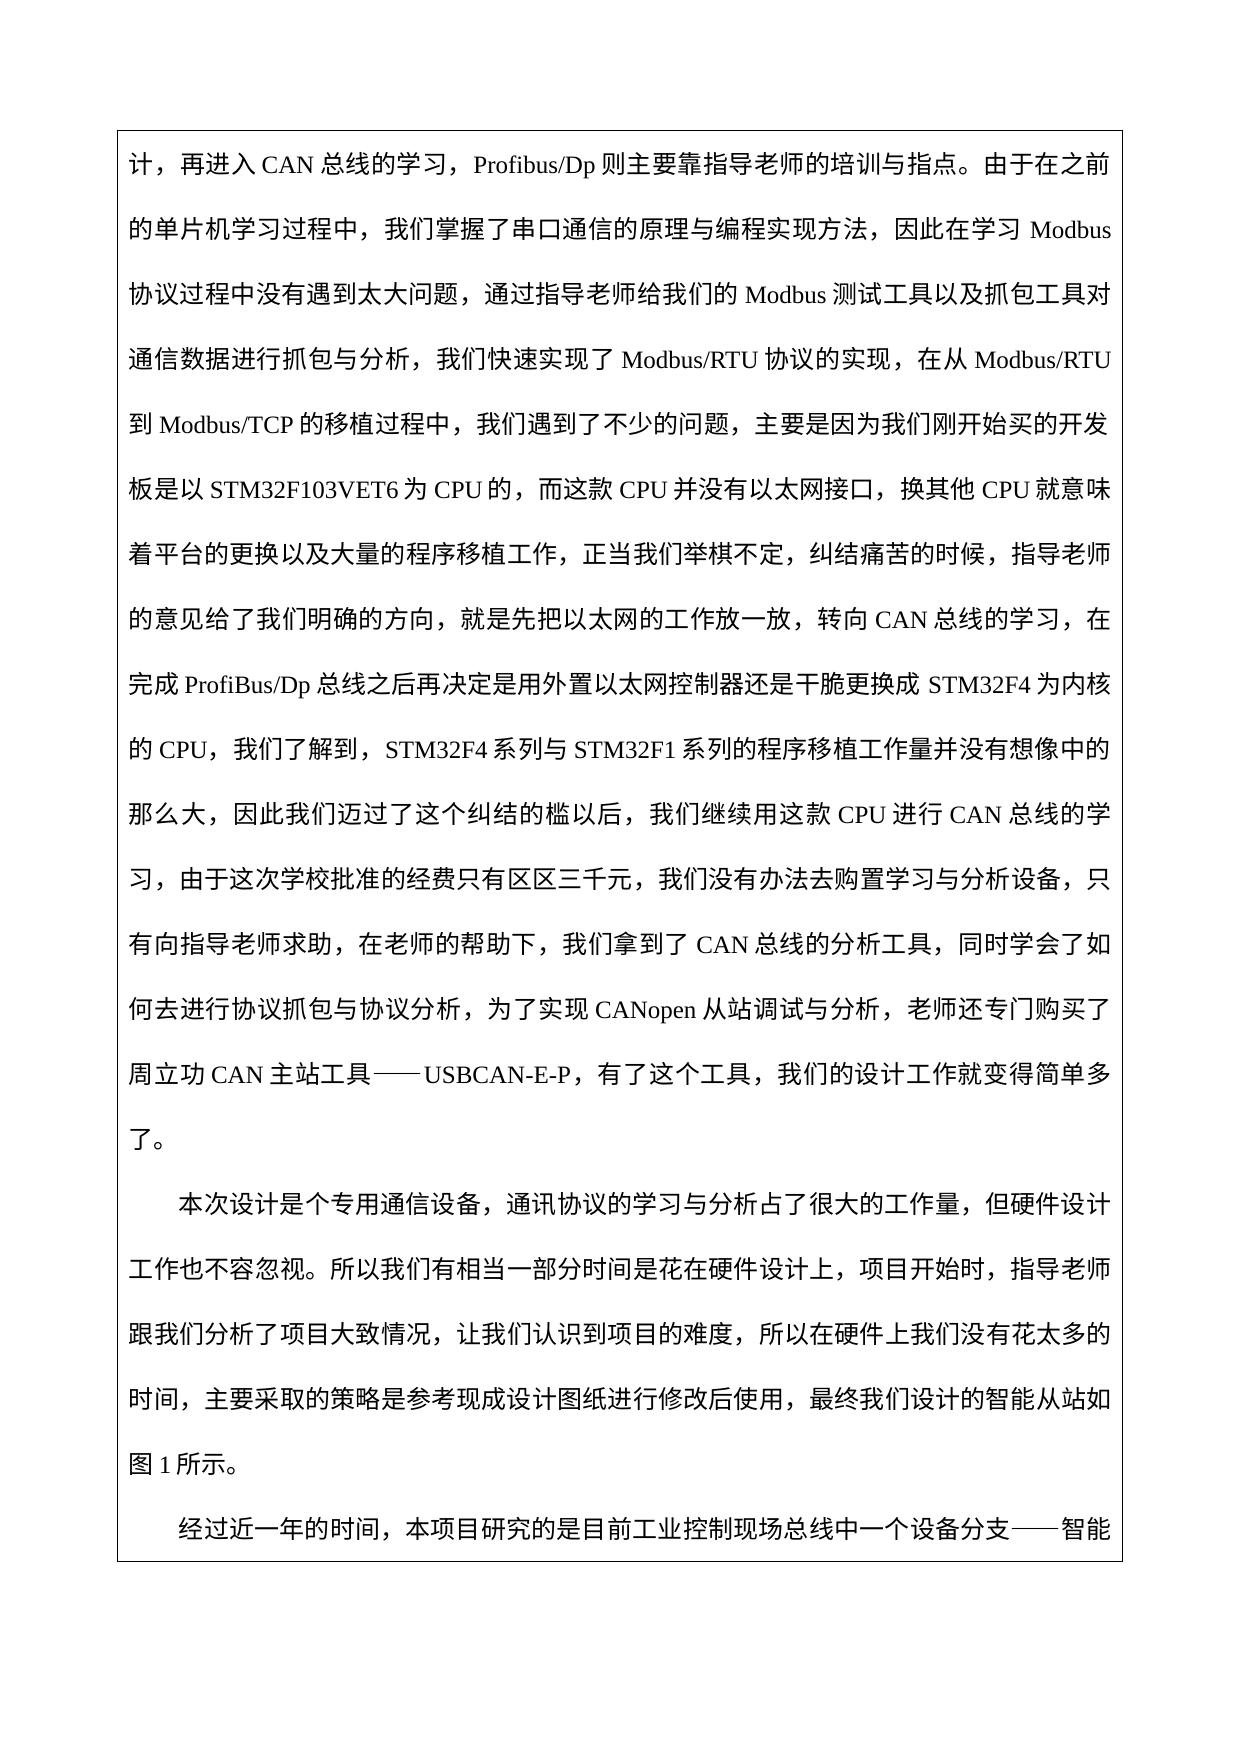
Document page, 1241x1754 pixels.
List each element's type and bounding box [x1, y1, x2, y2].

table_cell [118, 131, 1122, 1561]
